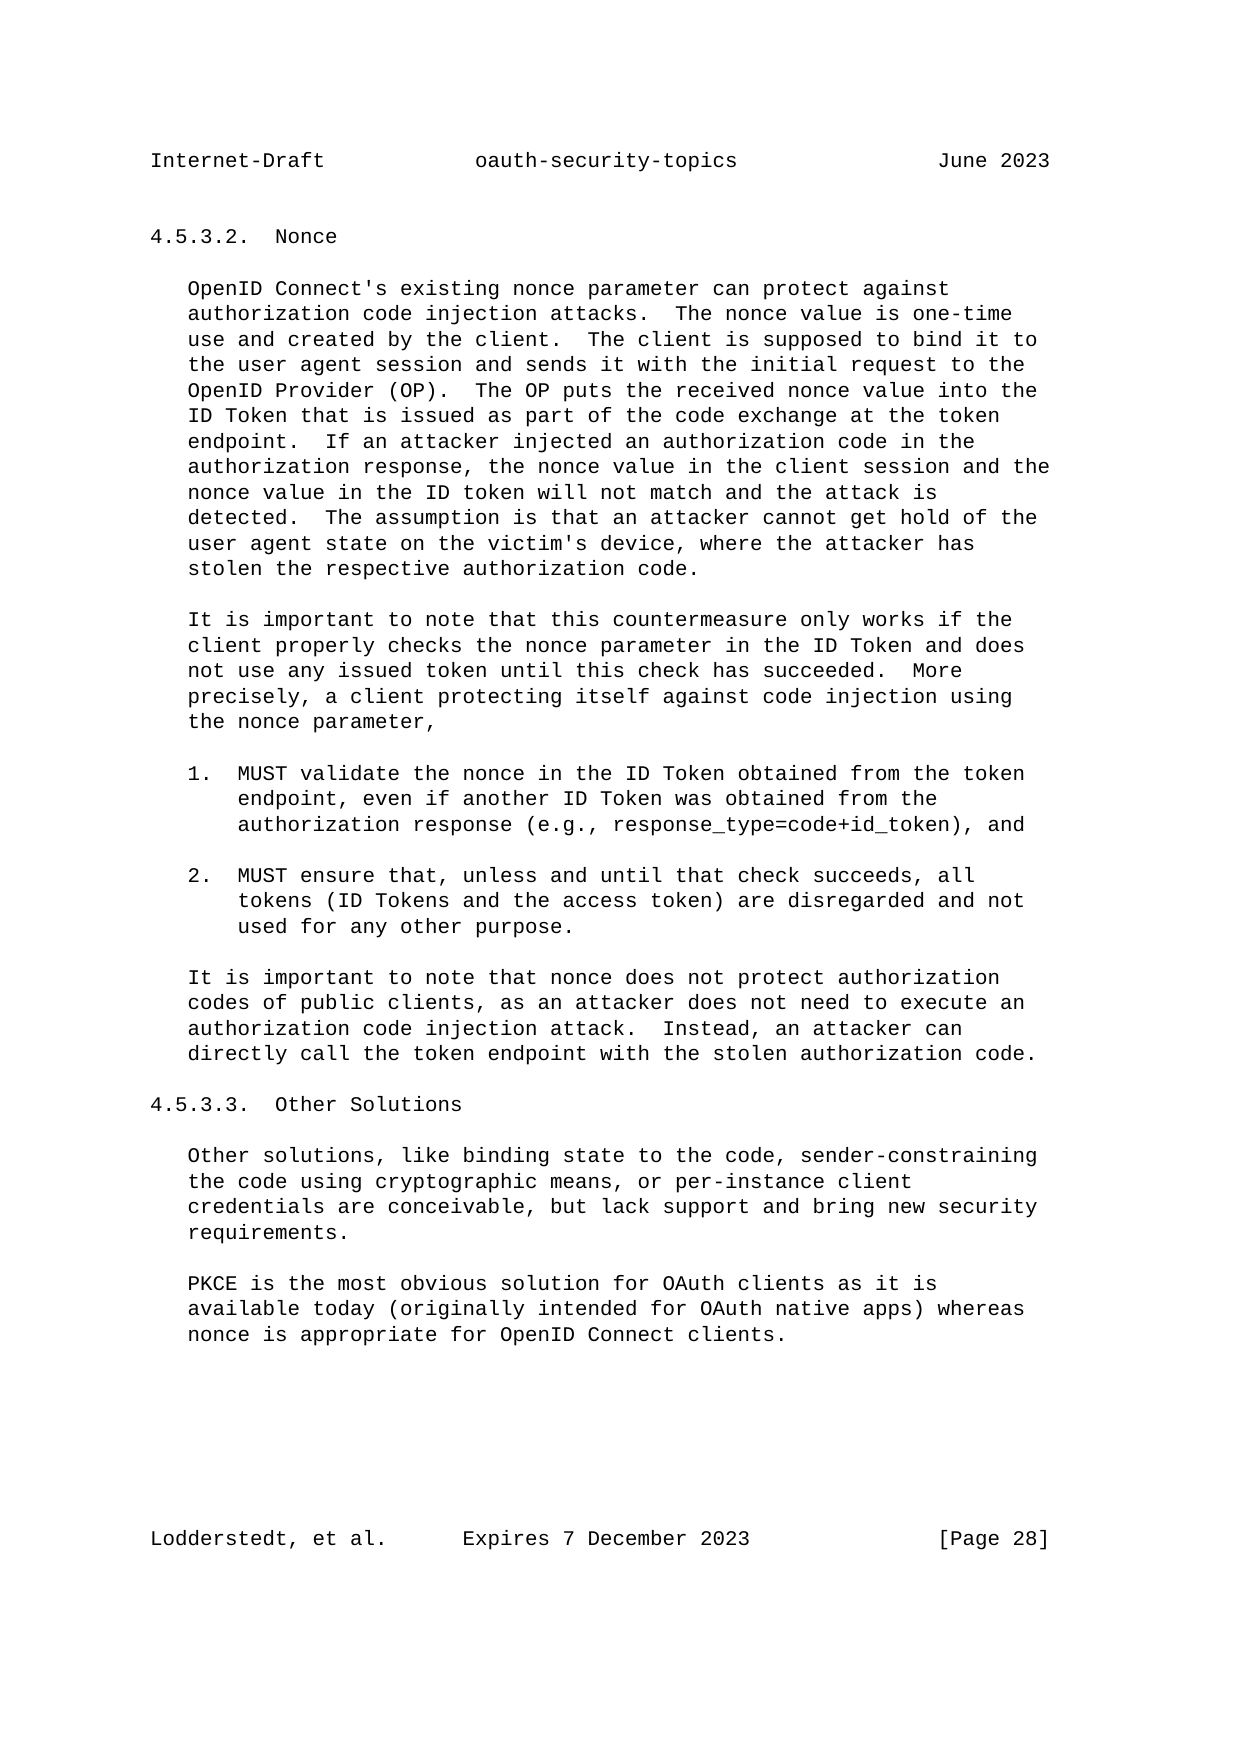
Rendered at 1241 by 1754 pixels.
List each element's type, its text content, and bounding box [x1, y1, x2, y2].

text It is important to note that this countermeasure only works if the [150, 609, 1090, 633]
text nonce is appropriate for OpenID Connect clients. [150, 1324, 1090, 1348]
text authorization response, the nonce value in the client session and the [150, 456, 1090, 480]
text user agent state on the victim's device, where the attacker has [150, 533, 1090, 556]
text 2. MUST ensure that, unless and until that check succeeds, all [150, 864, 1090, 888]
text precisely, a client protecting itself against code injection using [150, 686, 1090, 709]
text the user agent session and sends it with the initial request to the [150, 354, 1090, 378]
text PKCE is the most obvious solution for OAuth clients as it is [150, 1273, 1090, 1297]
text requirements. [150, 1222, 1090, 1246]
text Other solutions, like binding state to the code, sender-constraining [150, 1145, 1090, 1169]
text the nonce parameter, [150, 711, 1090, 735]
text tokens (ID Tokens and the access token) are disregarded and not [150, 890, 1090, 914]
text detected. The assumption is that an attacker cannot get hold of the [150, 507, 1090, 531]
text authorization response (e.g., response_type=code+id_token), and [150, 813, 1090, 837]
text available today (originally intended for OAuth native apps) whereas [150, 1298, 1090, 1322]
text codes of public clients, as an attacker does not need to execute an [150, 992, 1090, 1016]
text It is important to note that nonce does not protect authorization [150, 967, 1090, 990]
text credentials are conceivable, but lack support and bring new security [150, 1196, 1090, 1220]
text client properly checks the nonce parameter in the ID Token and does [150, 635, 1090, 658]
text nonce value in the ID token will not match and the attack is [150, 482, 1090, 505]
text 4.5.3.3. Other Solutions [150, 1094, 1090, 1118]
text 4.5.3.2. Nonce [150, 227, 1090, 250]
text Lodderstedt, et al. Expires 7 December 2023 [Page 28] [150, 1528, 1090, 1552]
text endpoint. If an attacker injected an authorization code in the [150, 431, 1090, 454]
text not use any issued token until this check has succeeded. More [150, 660, 1090, 684]
text Internet-Draft oauth-security-topics June 2023 [150, 150, 1090, 174]
text authorization code injection attack. Instead, an attacker can [150, 1018, 1090, 1041]
text OpenID Connect's existing nonce parameter can protect against [150, 278, 1090, 301]
text used for any other purpose. [150, 916, 1090, 939]
text ID Token that is issued as part of the code exchange at the token [150, 405, 1090, 429]
text the code using cryptographic means, or per-instance client [150, 1171, 1090, 1194]
text 1. MUST validate the nonce in the ID Token obtained from the token [150, 762, 1090, 786]
text OpenID Provider (OP). The OP puts the received nonce value into the [150, 380, 1090, 403]
text authorization code injection attacks. The nonce value is one-time [150, 303, 1090, 327]
text use and created by the client. The client is supposed to bind it to [150, 329, 1090, 352]
text endpoint, even if another ID Token was obtained from the [150, 788, 1090, 812]
text directly call the token endpoint with the stolen authorization code. [150, 1043, 1090, 1067]
text stolen the respective authorization code. [150, 558, 1090, 582]
